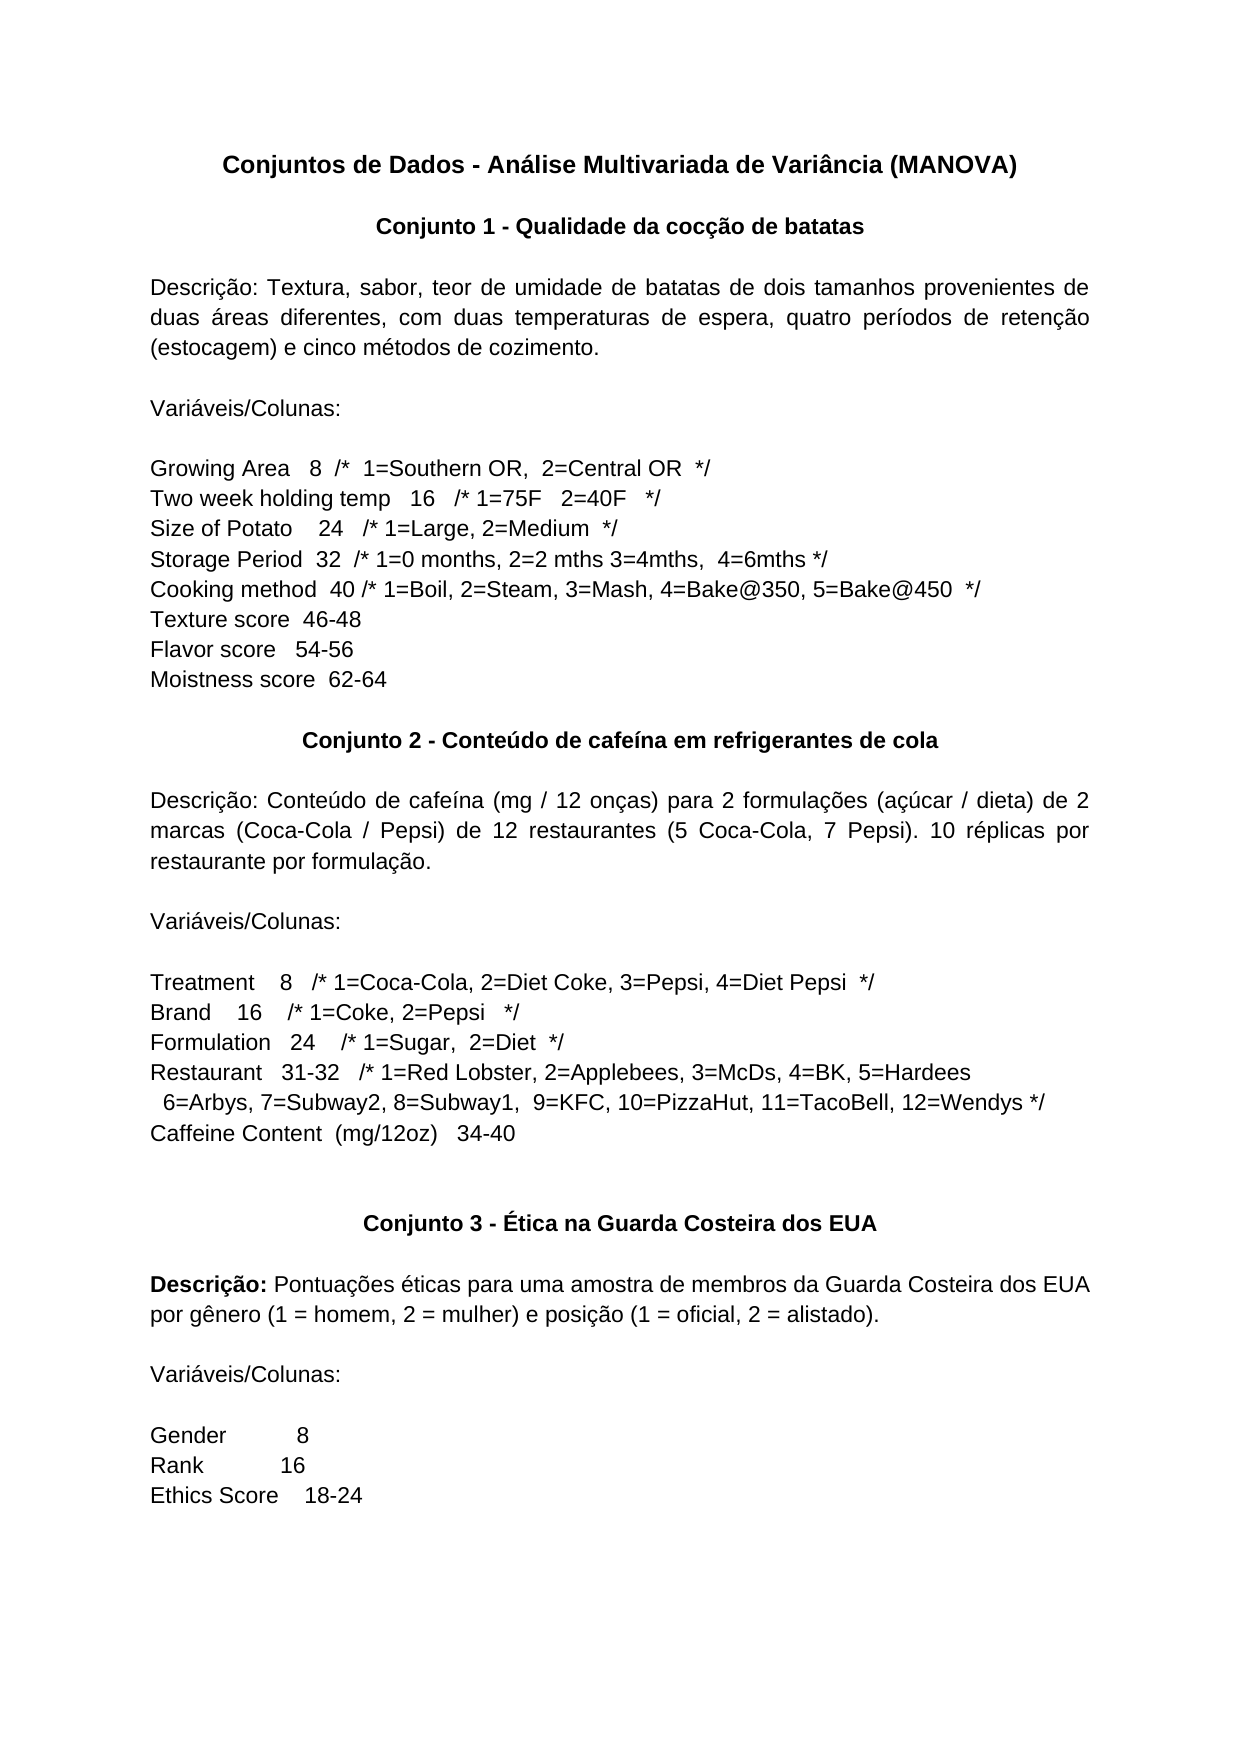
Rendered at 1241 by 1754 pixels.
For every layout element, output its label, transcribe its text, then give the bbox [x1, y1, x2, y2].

text Variáveis/Colunas: [150, 908, 1090, 934]
text Moistness score 62-64 [150, 666, 1090, 693]
text Descrição: Textura, sabor, teor de umidade de batatas de dois tamanhos provenientes de duas áreas diferentes, com duas temperaturas de espera, quatro períodos de retenção (estocagem) e cinco métodos de cozimento. [150, 274, 1090, 360]
text Texture score 46-48 [150, 606, 1090, 632]
text Restaurant 31-32 /* 1=Red Lobster, 2=Applebees, 3=McDs, 4=BK, 5=Hardees [150, 1059, 1090, 1085]
text Descrição: Conteúdo de cafeína (mg / 12 onças) para 2 formulações (açúcar / dieta) de 2 marcas (Coca-Cola / Pepsi) de 12 restaurantes (5 Coca-Cola, 7 Pepsi). 10 réplicas por restaurante por formulação. [150, 787, 1090, 874]
text Conjuntos de Dados - Análise Multivariada de Variância (MANOVA) [150, 150, 1090, 179]
text Variáveis/Colunas: [150, 1361, 1090, 1387]
text Descrição: Pontuações éticas para uma amostra de membros da Guarda Costeira dos EUA por gênero (1 = homem, 2 = mulher) e posição (1 = oficial, 2 = alistado). [150, 1271, 1090, 1327]
text Rank 16 [150, 1452, 1090, 1478]
text Cooking method 40 /* 1=Boil, 2=Steam, 3=Mash, 4=Bake@350, 5=Bake@450 */ [150, 576, 1090, 602]
text Caffeine Content (mg/12oz) 34-40 [150, 1119, 1090, 1146]
text Conjunto 3 - Ética na Guarda Costeira dos EUA [150, 1210, 1090, 1236]
text Conjunto 1 - Qualidade da cocção de batatas [150, 213, 1090, 239]
text Flavor score 54-56 [150, 636, 1090, 662]
text Growing Area 8 /* 1=Southern OR, 2=Central OR */ [150, 455, 1090, 481]
text Ethics Score 18-24 [150, 1482, 1090, 1508]
text Variáveis/Colunas: [150, 394, 1090, 421]
text Two week holding temp 16 /* 1=75F 2=40F */ [150, 485, 1090, 511]
text Conjunto 2 - Conteúdo de cafeína em refrigerantes de cola [150, 727, 1090, 753]
text Formulation 24 /* 1=Sugar, 2=Diet */ [150, 1029, 1090, 1055]
text Size of Potato 24 /* 1=Large, 2=Medium */ [150, 515, 1090, 542]
text Gender 8 [150, 1422, 1090, 1448]
text 6=Arbys, 7=Subway2, 8=Subway1, 9=KFC, 10=PizzaHut, 11=TacoBell, 12=Wendys */ [150, 1089, 1090, 1116]
text Brand 16 /* 1=Coke, 2=Pepsi */ [150, 999, 1090, 1025]
text Storage Period 32 /* 1=0 months, 2=2 mths 3=4mths, 4=6mths */ [150, 546, 1090, 572]
text Treatment 8 /* 1=Coca-Cola, 2=Diet Coke, 3=Pepsi, 4=Diet Pepsi */ [150, 968, 1090, 995]
